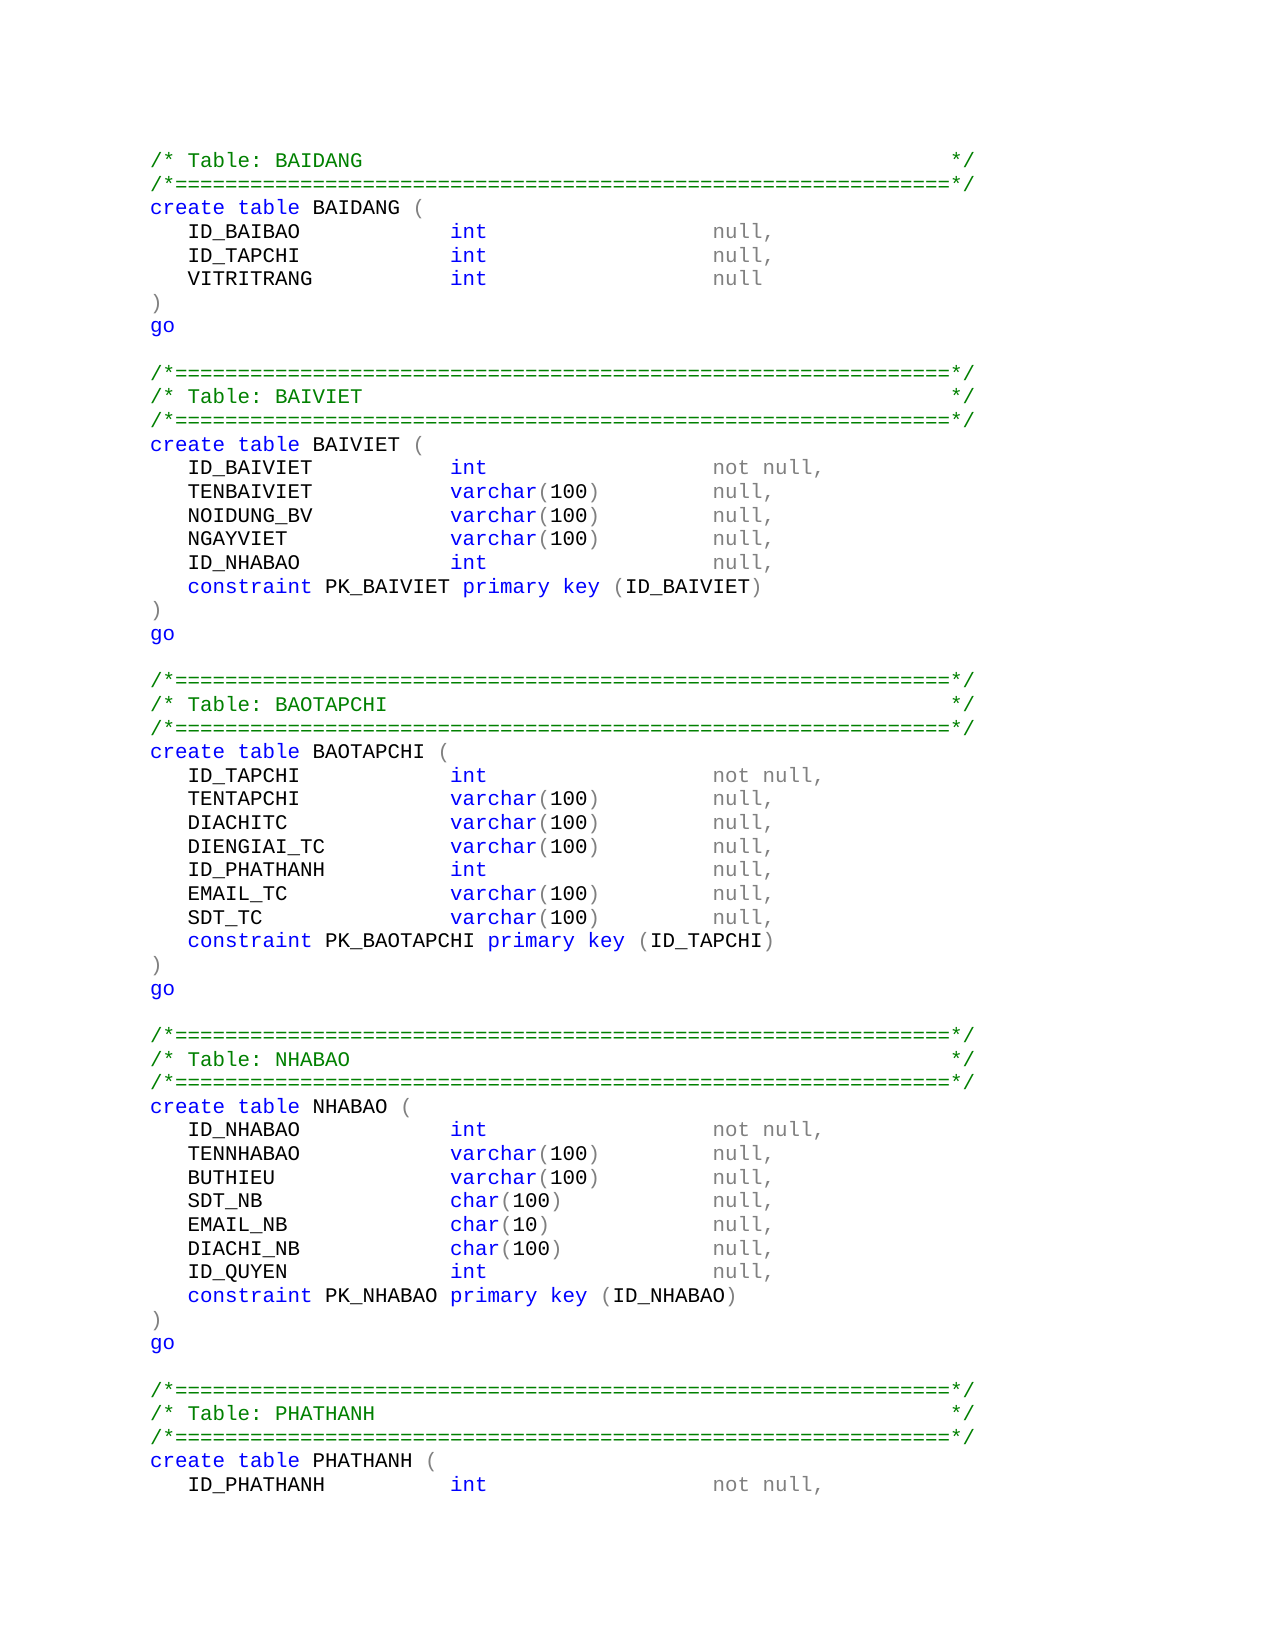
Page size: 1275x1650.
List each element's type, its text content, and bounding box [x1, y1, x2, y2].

text /* Table: PHATHANH */ [150, 1403, 1125, 1427]
text ID_QUYEN int null, [150, 1261, 1125, 1285]
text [150, 1379, 1125, 1403]
text ID_PHATHANH int null, [150, 859, 1125, 883]
text constraint PK_NHABAO primary key (ID_NHABAO) [150, 1285, 1125, 1309]
text ) [150, 1309, 1125, 1332]
text ID_PHATHANH int not null, [150, 1474, 1125, 1498]
text ID_BAIBAO int null, [150, 221, 1125, 244]
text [150, 1427, 1125, 1451]
text /* Table: BAIDANG */ [150, 150, 1125, 174]
text VITRITRANG int null [150, 268, 1125, 292]
text ID_BAIVIET int not null, [150, 457, 1125, 481]
text DIACHITC varchar(100) null, [150, 812, 1125, 836]
text ID_NHABAO int null, [150, 552, 1125, 576]
text go [150, 1332, 1125, 1356]
text /*==============================================================*/ [150, 410, 1125, 434]
text constraint PK_BAOTAPCHI primary key (ID_TAPCHI) [150, 930, 1125, 954]
text SDT_NB char(100) null, [150, 1190, 1125, 1214]
text TENTAPCHI varchar(100) null, [150, 788, 1125, 812]
text EMAIL_TC varchar(100) null, [150, 883, 1125, 907]
text DIENGIAI_TC varchar(100) null, [150, 836, 1125, 859]
text create table PHATHANH ( [150, 1451, 1125, 1474]
text create table BAIDANG ( [150, 197, 1125, 221]
text /*==============================================================*/ [150, 363, 1125, 386]
text /* Table: BAIVIET */ [150, 386, 1125, 410]
text ID_TAPCHI int not null, [150, 765, 1125, 788]
text /*==============================================================*/ [150, 670, 1125, 694]
text TENBAIVIET varchar(100) null, [150, 481, 1125, 505]
text ID_NHABAO int not null, [150, 1119, 1125, 1143]
text ) [150, 954, 1125, 978]
text /*==============================================================*/ [150, 717, 1125, 741]
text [150, 174, 1125, 197]
text create table BAIVIET ( [150, 434, 1125, 457]
text /* Table: BAOTAPCHI */ [150, 694, 1125, 717]
text create table BAOTAPCHI ( [150, 741, 1125, 765]
text go [150, 623, 1125, 647]
text /*==============================================================*/ [150, 1025, 1125, 1048]
text EMAIL_NB char(10) null, [150, 1214, 1125, 1238]
text /* Table: NHABAO */ [150, 1048, 1125, 1072]
text NOIDUNG_BV varchar(100) null, [150, 505, 1125, 528]
text DIACHI_NB char(100) null, [150, 1238, 1125, 1261]
text go [150, 978, 1125, 1001]
text BUTHIEU varchar(100) null, [150, 1167, 1125, 1190]
text create table NHABAO ( [150, 1096, 1125, 1119]
text constraint PK_BAIVIET primary key (ID_BAIVIET) [150, 576, 1125, 599]
text ) [150, 599, 1125, 623]
text ) [150, 292, 1125, 316]
text go [150, 316, 1125, 339]
text TENNHABAO varchar(100) null, [150, 1143, 1125, 1167]
text ID_TAPCHI int null, [150, 244, 1125, 268]
text NGAYVIET varchar(100) null, [150, 528, 1125, 552]
text SDT_TC varchar(100) null, [150, 907, 1125, 930]
text /*==============================================================*/ [150, 1072, 1125, 1096]
